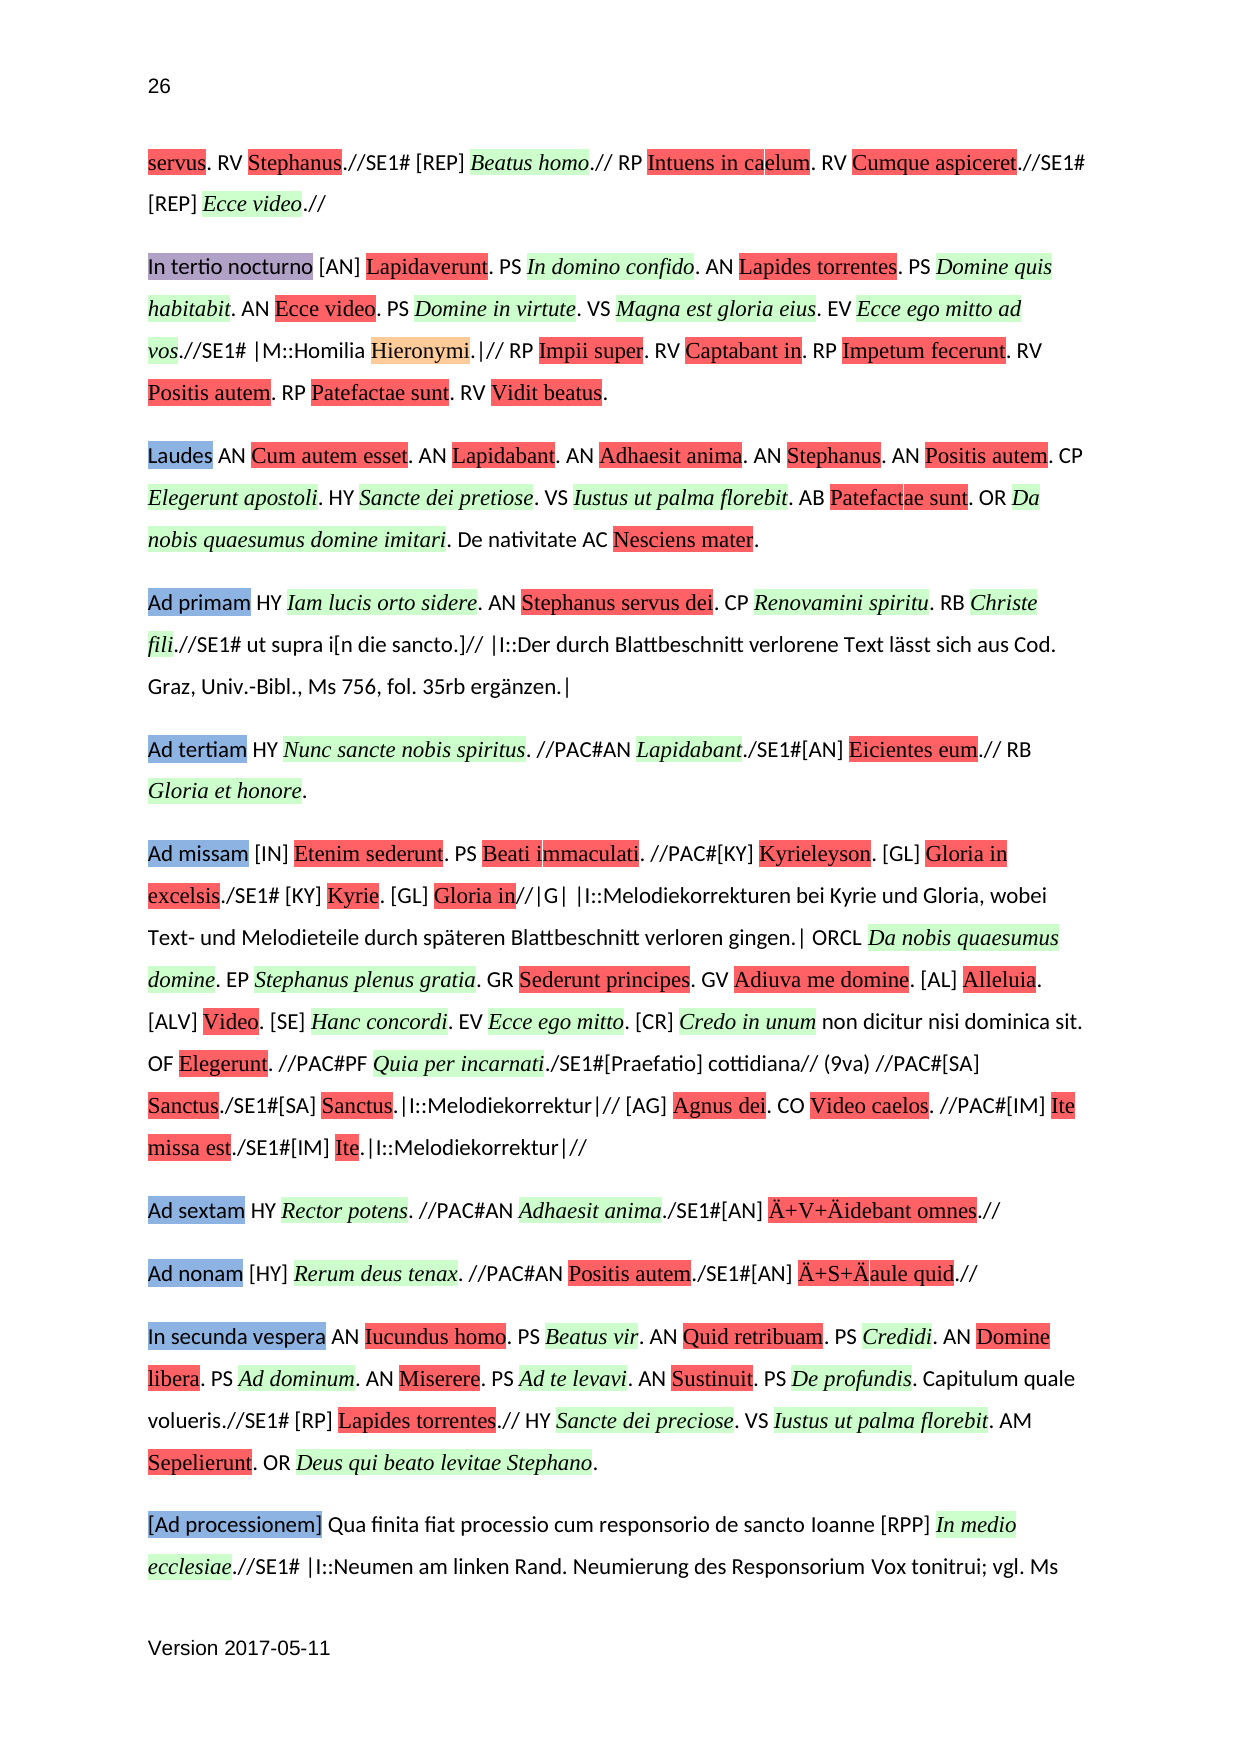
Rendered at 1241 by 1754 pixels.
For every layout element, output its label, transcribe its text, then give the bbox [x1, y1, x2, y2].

text Ad tertiam HY Nunc sancte nobis spiritus. //PAC#AN Lapidabant./SE1#[AN] Eicientes eum.// RB Gloria et honore. [148, 735, 1093, 805]
text Ad primam HY Iam lucis orto sidere. AN Stephanus servus dei. CP Renovamini spiritu. RB Christe fili.//SE1# ut supra i[n die sancto.]// |I::Der durch Blattbeschnitt verlorene Text lässt sich aus Cod. Graz, Univ.-Bibl., Ms 756, fol. 35rb ergänzen.| [148, 588, 1093, 700]
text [148, 148, 1093, 218]
text Ad sextam HY Rector potens. //PAC#AN Adhaesit anima./SE1#[AN] Ä+V+Äidebant omnes.// [245, 1196, 1093, 1224]
text Laudes AN Cum autem esset. AN Lapidabant. AN Adhaesit anima. AN Stephanus. AN Positis autem. CP Elegerunt apostoli. HY Sancte dei pretiose. VS Iustus ut palma florebit. AB Patefactae sunt. OR Da nobis quaesumus domine imitari. De nativitate AC Nesciens mater. [148, 441, 1093, 553]
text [148, 1511, 1093, 1581]
text In secunda vespera AN Iucundus homo. PS Beatus vir. AN Quid retribuam. PS Credidi. AN Domine libera. PS Ad dominum. AN Miserere. PS Ad te levavi. AN Sustinuit. PS De profundis. Capitulum quale volueris.//SE1# [RP] Lapides torrentes.// HY Sancte dei preciose. VS Iustus ut palma florebit. AM Sepelierunt. OR Deus qui beato levitae Stephano. [148, 1322, 1093, 1476]
text Ad missam [IN] Etenim sederunt. PS Beati immaculati. //PAC#[KY] Kyrieleyson. [GL] Gloria in excelsis./SE1# [KY] Kyrie. [GL] Gloria in//|G| |I::Melodiekorrekturen bei Kyrie und Gloria, wobei Text- und Melodieteile durch späteren Blattbeschnitt verloren gingen.| ORCL Da nobis quaesumus domine. EP Stephanus plenus gratia. GR Sederunt principes. GV Adiuva me domine. [AL] Alleluia. [ALV] Video. [SE] Hanc concordi. EV Ecce ego mitto. [CR] Credo in unum non dicitur nisi dominica sit. OF Elegerunt. //PAC#PF Quia per incarnati./SE1#[Praefatio] cottidiana// (9va) //PAC#[SA] Sanctus./SE1#[SA] Sanctus.|I::Melodiekorrektur|// [AG] Agnus dei. CO Video caelos. //PAC#[IM] Ite missa est./SE1#[IM] Ite.|I::Melodiekorrektur|// [148, 839, 1093, 1161]
text In tertio nocturno [AN] Lapidaverunt. PS In domino confido. AN Lapides torrentes. PS Domine quis habitabit. AN Ecce video. PS Domine in virtute. VS Magna est gloria eius. EV Ecce ego mitto ad vos.//SE1# |M::Homilia Hieronymi.|// RP Impii super. RV Captabant in. RP Impetum fecerunt. RV Positis autem. RP Patefactae sunt. RV Vidit beatus. [148, 252, 1093, 406]
text Ad nonam [HY] Rerum deus tenax. //PAC#AN Positis autem./SE1#[AN] Ä+S+Äaule quid.// [243, 1259, 1093, 1287]
